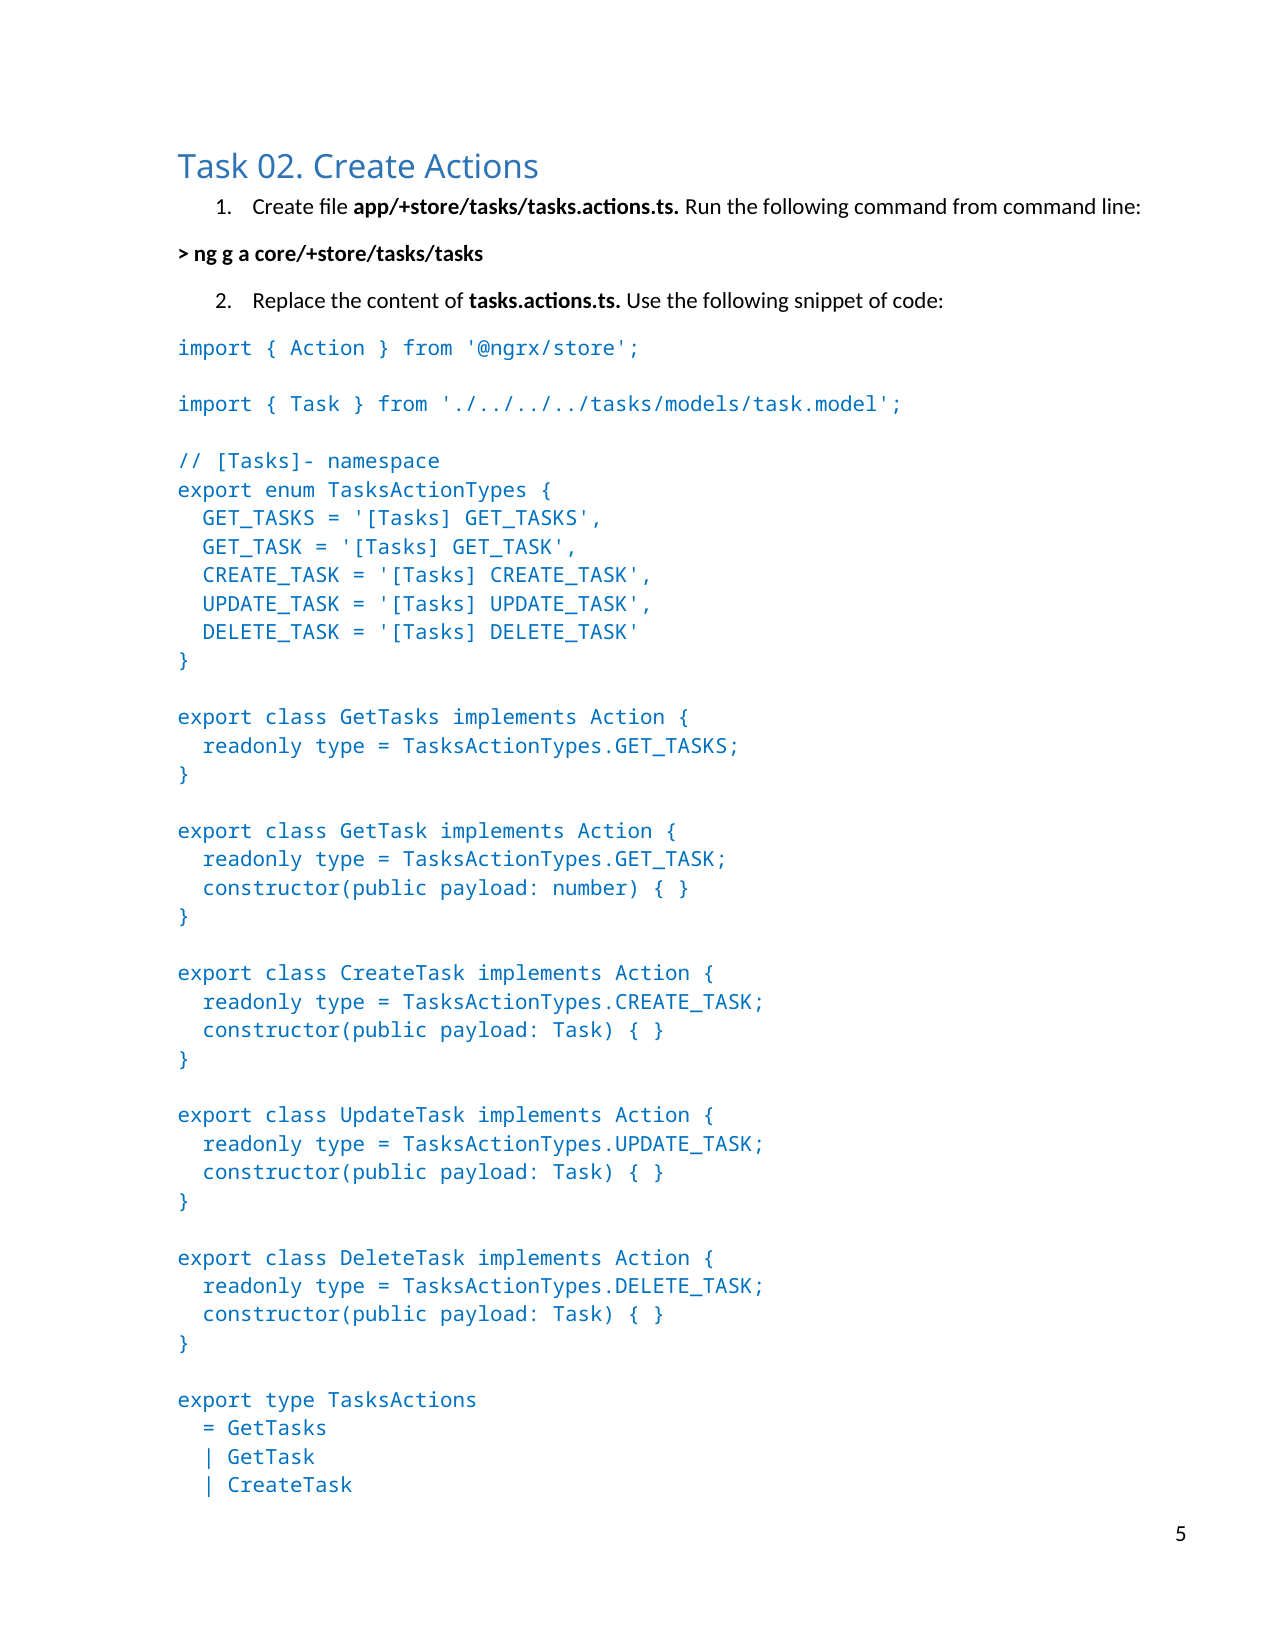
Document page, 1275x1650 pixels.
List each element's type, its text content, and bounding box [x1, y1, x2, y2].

subtitle Task 02. Create Actions [177, 143, 1186, 188]
text } [177, 901, 1186, 930]
text readonly type = TasksActionTypes.UPDATE_TASK; [177, 1129, 1186, 1157]
text > ng g a core/+store/tasks/tasks [177, 239, 1186, 267]
text | GetTask [177, 1442, 1186, 1470]
text import { Action } from '@ngrx/store'; [177, 333, 1186, 361]
text constructor(public payload: Task) { } [177, 1015, 1186, 1044]
text export class DeleteTask implements Action { [177, 1243, 1186, 1271]
text constructor(public payload: number) { } [177, 873, 1186, 901]
text export enum TasksActionTypes { [177, 475, 1186, 503]
text readonly type = TasksActionTypes.GET_TASKS; [177, 731, 1186, 759]
text GET_TASK = '[Tasks] GET_TASK', [177, 532, 1186, 560]
list Create file app/+store/tasks/tasks.actions.ts. Run the following command from command line: [215, 192, 1186, 220]
text // [Tasks]- namespace [177, 446, 1186, 475]
text import { Task } from './../../../tasks/models/task.model'; [177, 389, 1186, 418]
text readonly type = TasksActionTypes.CREATE_TASK; [177, 987, 1186, 1015]
text readonly type = TasksActionTypes.GET_TASK; [177, 844, 1186, 873]
text } [177, 759, 1186, 788]
text constructor(public payload: Task) { } [177, 1157, 1186, 1186]
text export class CreateTask implements Action { [177, 958, 1186, 987]
text } [177, 1044, 1186, 1072]
text export class GetTasks implements Action { [177, 702, 1186, 731]
text DELETE_TASK = '[Tasks] DELETE_TASK' [177, 617, 1186, 646]
text | CreateTask [177, 1470, 1186, 1499]
text GET_TASKS = '[Tasks] GET_TASKS', [177, 503, 1186, 532]
text export type TasksActions [177, 1385, 1186, 1413]
text export class GetTask implements Action { [177, 816, 1186, 844]
list Replace the content of tasks.actions.ts. Use the following snippet of code: [215, 286, 1186, 314]
text readonly type = TasksActionTypes.DELETE_TASK; [177, 1271, 1186, 1299]
text constructor(public payload: Task) { } [177, 1299, 1186, 1328]
text UPDATE_TASK = '[Tasks] UPDATE_TASK', [177, 589, 1186, 617]
text export class UpdateTask implements Action { [177, 1101, 1186, 1129]
text } [177, 646, 1186, 674]
text CREATE_TASK = '[Tasks] CREATE_TASK', [177, 560, 1186, 589]
text } [177, 1186, 1186, 1214]
text } [177, 1328, 1186, 1356]
text = GetTasks [177, 1413, 1186, 1442]
